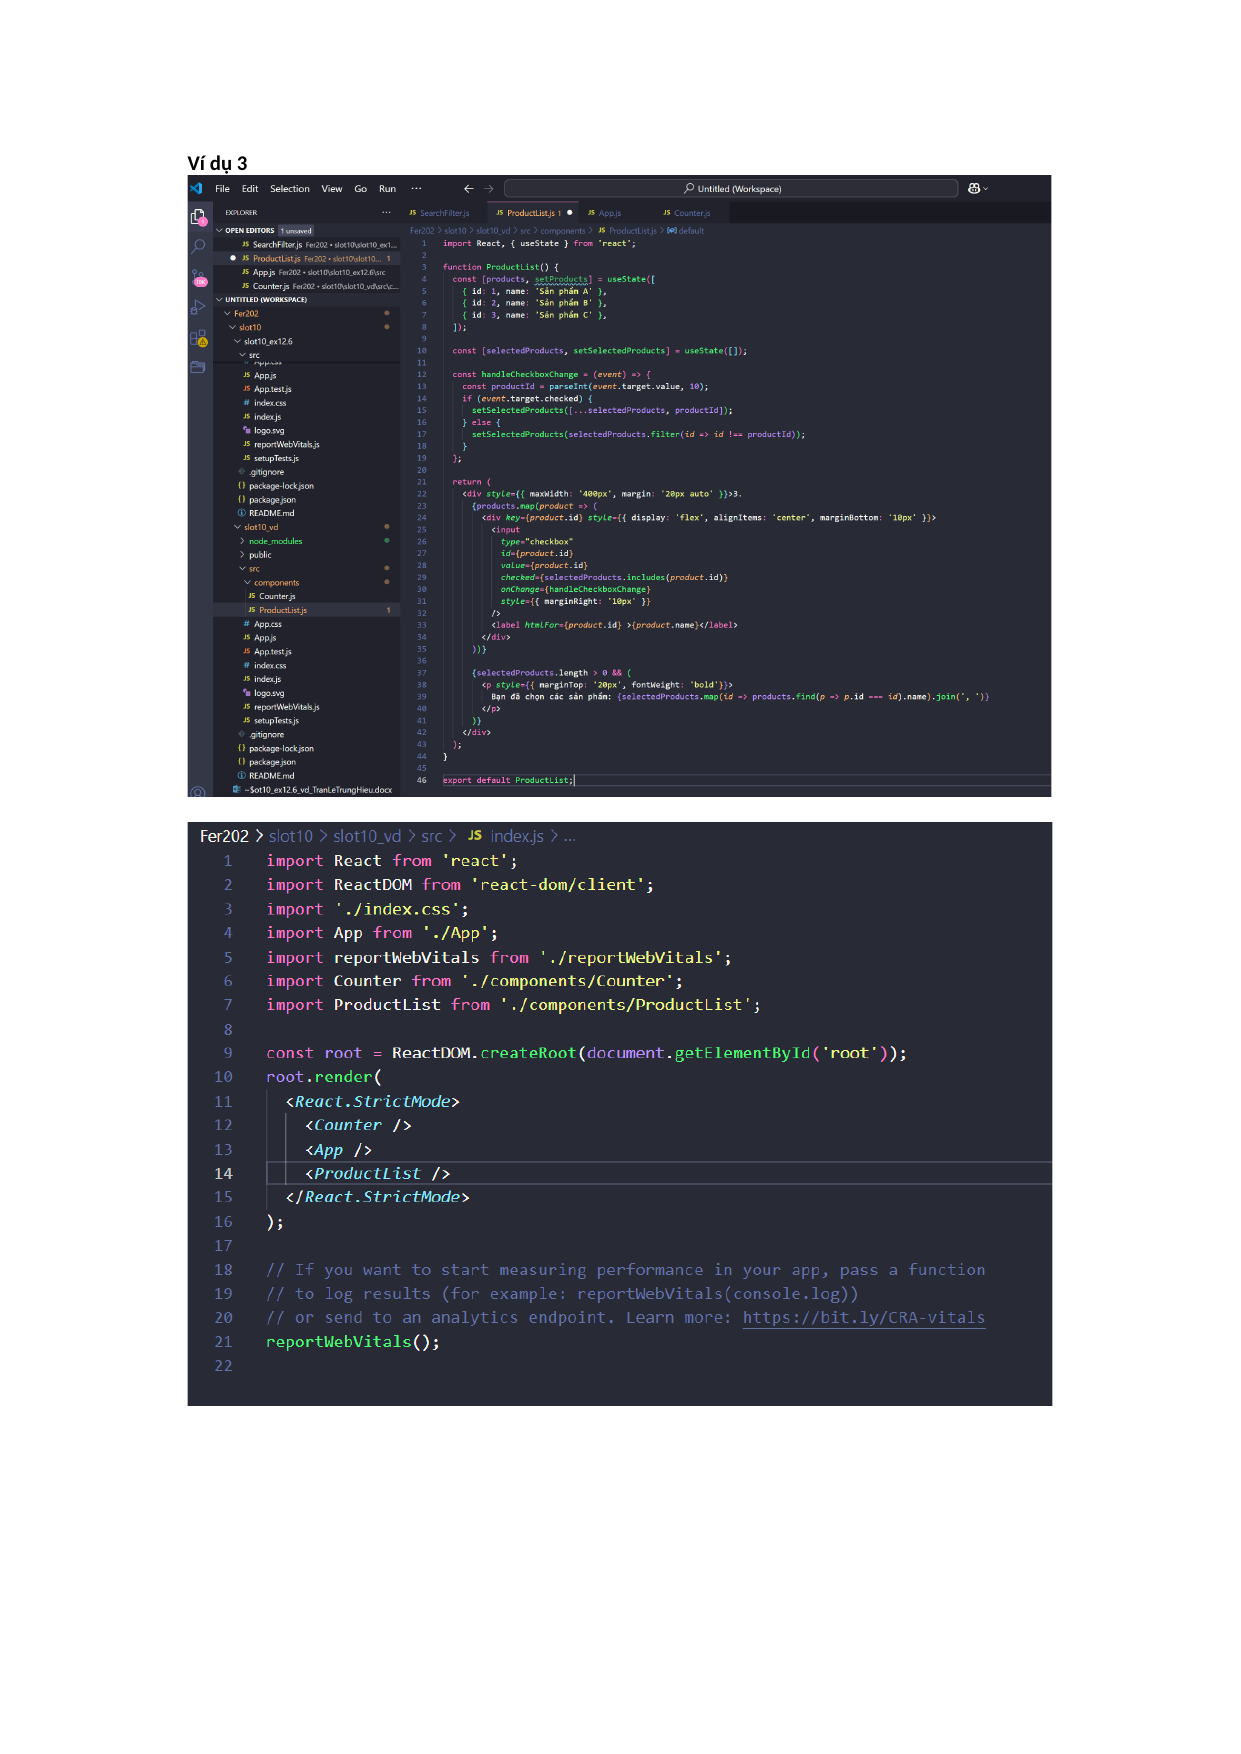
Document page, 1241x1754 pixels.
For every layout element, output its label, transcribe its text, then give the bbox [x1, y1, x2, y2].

picture [187, 822, 1053, 1406]
picture [187, 175, 1052, 797]
text Ví dụ 3 [187, 150, 1053, 175]
